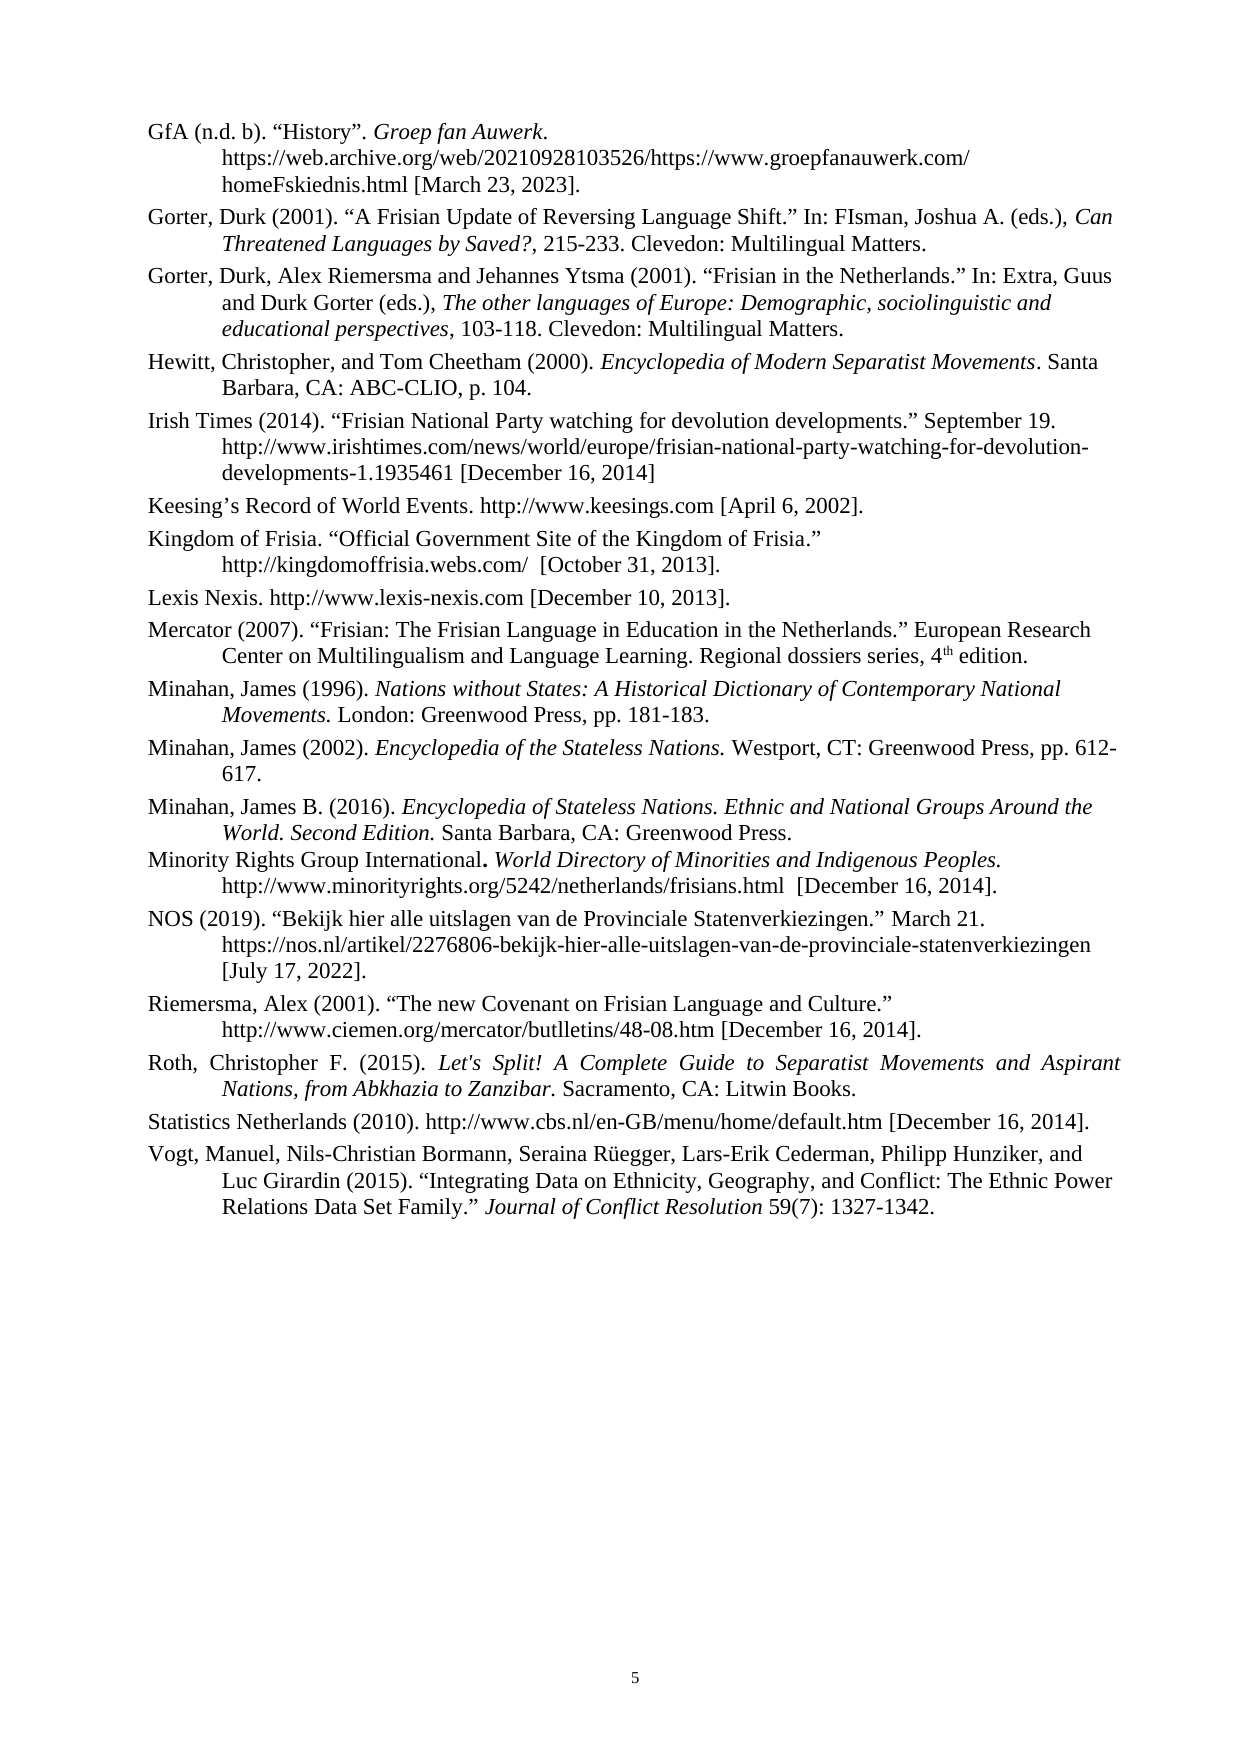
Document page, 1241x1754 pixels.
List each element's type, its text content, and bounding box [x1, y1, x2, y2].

text GfA (n.d. b). “History”. Groep fan Auwerk. https://web.archive.org/web/20210928103526/https://www.groepfanauwerk.com/homeFskiednis.html [March 23, 2023]. [148, 118, 1122, 197]
text Gorter, Durk, Alex Riemersma and Jehannes Ytsma (2001). “Frisian in the Netherlands.” In: Extra, Guus and Durk Gorter (eds.), The other languages of Europe: Demographic, sociolinguistic and educational perspectives, 103-118. Clevedon: Multilingual Matters. [148, 262, 1122, 341]
text Keesing’s Record of World Events. http://www.keesings.com [April 6, 2002]. [148, 492, 1122, 518]
text Irish Times (2014). “Frisian National Party watching for devolution developments.” September 19. http://www.irishtimes.com/news/world/europe/frisian-national-party-watching-for-devolution-developments-1.1935461 [December 16, 2014] [148, 407, 1122, 486]
text Mercator (2007). “Frisian: The Frisian Language in Education in the Netherlands.” European Research Center on Multilingualism and Language Learning. Regional dossiers series, 4th edition. [148, 616, 1122, 669]
text Riemersma, Alex (2001). “The new Covenant on Frisian Language and Culture.” http://www.ciemen.org/mercator/butlletins/48-08.htm [December 16, 2014]. [148, 990, 1122, 1043]
text Kingdom of Frisia. “Official Government Site of the Kingdom of Frisia.” http://kingdomoffrisia.webs.com/ [October 31, 2013]. [148, 524, 1122, 577]
text Lexis Nexis. http://www.lexis-nexis.com [December 10, 2013]. [148, 583, 1122, 610]
text Vogt, Manuel, Nils-Christian Bormann, Seraina Rüegger, Lars-Erik Cederman, Philipp Hunziker, and Luc Girardin (2015). “Integrating Data on Ethnicity, Geography, and Conflict: The Ethnic Power Relations Data Set Family.” Journal of Conflict Resolution 59(7): 1327-1342. [148, 1141, 1122, 1219]
text Minahan, James B. (2016). Encyclopedia of Stateless Nations. Ethnic and National Groups Around the World. Second Edition. Santa Barbara, CA: Greenwood Press. [148, 793, 1122, 846]
text NOS (2019). “Bekijk hier alle uitslagen van de Provinciale Statenverkiezingen.” March 21. https://nos.nl/artikel/2276806-bekijk-hier-alle-uitslagen-van-de-provinciale-statenverkiezingen [July 17, 2022]. [148, 905, 1122, 984]
text Minahan, James (2002). Encyclopedia of the Stateless Nations. Westport, CT: Greenwood Press, pp. 612-617. [148, 734, 1122, 787]
text Gorter, Durk (2001). “A Frisian Update of Reversing Language Shift.” In: FIsman, Joshua A. (eds.), Can Threatened Languages by Saved?, 215-233. Clevedon: Multilingual Matters. [148, 203, 1122, 256]
text Statistics Netherlands (2010). http://www.cbs.nl/en-GB/menu/home/default.htm [December 16, 2014]. [148, 1108, 1122, 1134]
text Minority Rights Group International. World Directory of Minorities and Indigenous Peoples. http://www.minorityrights.org/5242/netherlands/frisians.html [December 16, 2014]. [148, 846, 1122, 898]
text Hewitt, Christopher, and Tom Cheetham (2000). Encyclopedia of Modern Separatist Movements. Santa Barbara, CA: ABC-CLIO, p. 104. [148, 348, 1122, 400]
text Minahan, James (1996). Nations without States: A Historical Dictionary of Contemporary National Movements. London: Greenwood Press, pp. 181-183. [148, 675, 1122, 728]
text Roth, Christopher F. (2015). Let's Split! A Complete Guide to Separatist Movements and Aspirant Nations, from Abkhazia to Zanzibar. Sacramento, CA: Litwin Books. [148, 1049, 1122, 1102]
